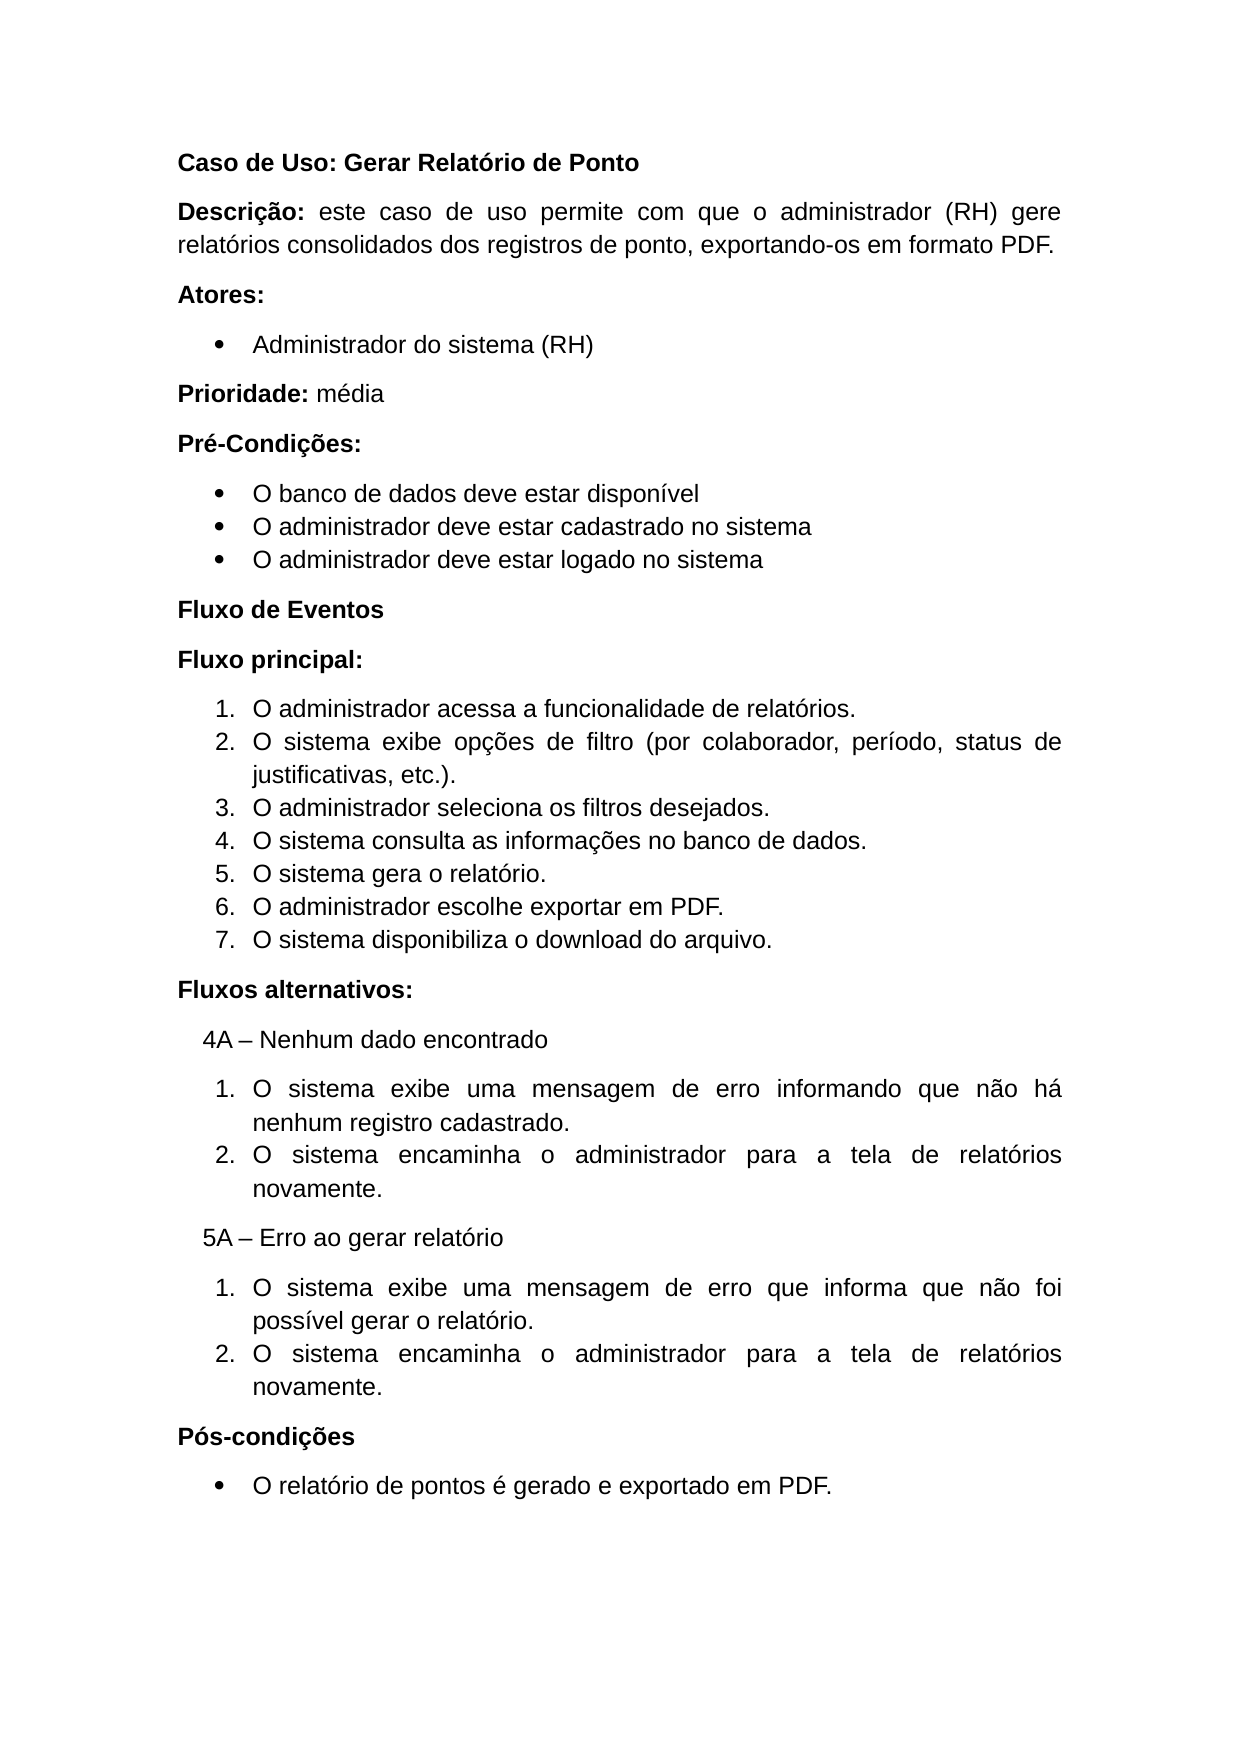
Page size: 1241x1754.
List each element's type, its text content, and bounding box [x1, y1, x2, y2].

text Prioridade: média [177, 379, 1063, 408]
list O administrador deve estar cadastrado no sistema [215, 512, 1063, 541]
list O sistema encaminha o administrador para a tela de relatórios novamente. [215, 1141, 1063, 1202]
text Fluxo principal: [177, 644, 1063, 673]
list O banco de dados deve estar disponível [215, 479, 1063, 508]
text 4A – Nenhum dado encontrado [177, 1025, 1063, 1053]
text Fluxos alternativos: [177, 975, 1063, 1004]
list Administrador do sistema (RH) [215, 330, 1063, 358]
list O sistema encaminha o administrador para a tela de relatórios novamente. [215, 1339, 1063, 1401]
text Pós-condições [177, 1422, 1063, 1450]
text Atores: [177, 280, 1063, 309]
list O sistema disponibiliza o download do arquivo. [215, 925, 1063, 954]
list O sistema exibe uma mensagem de erro informando que não há nenhum registro cadastrado. [215, 1074, 1063, 1136]
list O administrador seleciona os filtros desejados. [215, 793, 1063, 822]
text Pré-Condições: [177, 429, 1063, 458]
list O administrador escolhe exportar em PDF. [215, 892, 1063, 921]
text 5A – Erro ao gerar relatório [177, 1223, 1063, 1252]
list O administrador acessa a funcionalidade de relatórios. [215, 694, 1063, 723]
list O sistema exibe uma mensagem de erro que informa que não foi possível gerar o relatório. [215, 1273, 1063, 1335]
list O sistema gera o relatório. [215, 859, 1063, 888]
list O sistema consulta as informações no banco de dados. [215, 826, 1063, 855]
text Caso de Uso: Gerar Relatório de Ponto [177, 148, 1063, 176]
list O administrador deve estar logado no sistema [215, 545, 1063, 574]
text Fluxo de Eventos [177, 595, 1063, 624]
text Descrição: este caso de uso permite com que o administrador (RH) gere relatórios consolidados dos registros de ponto, exportando-os em formato PDF. [177, 197, 1063, 259]
list O sistema exibe opções de filtro (por colaborador, período, status de justificativas, etc.). [215, 727, 1063, 789]
list O relatório de pontos é gerado e exportado em PDF. [215, 1471, 1063, 1500]
